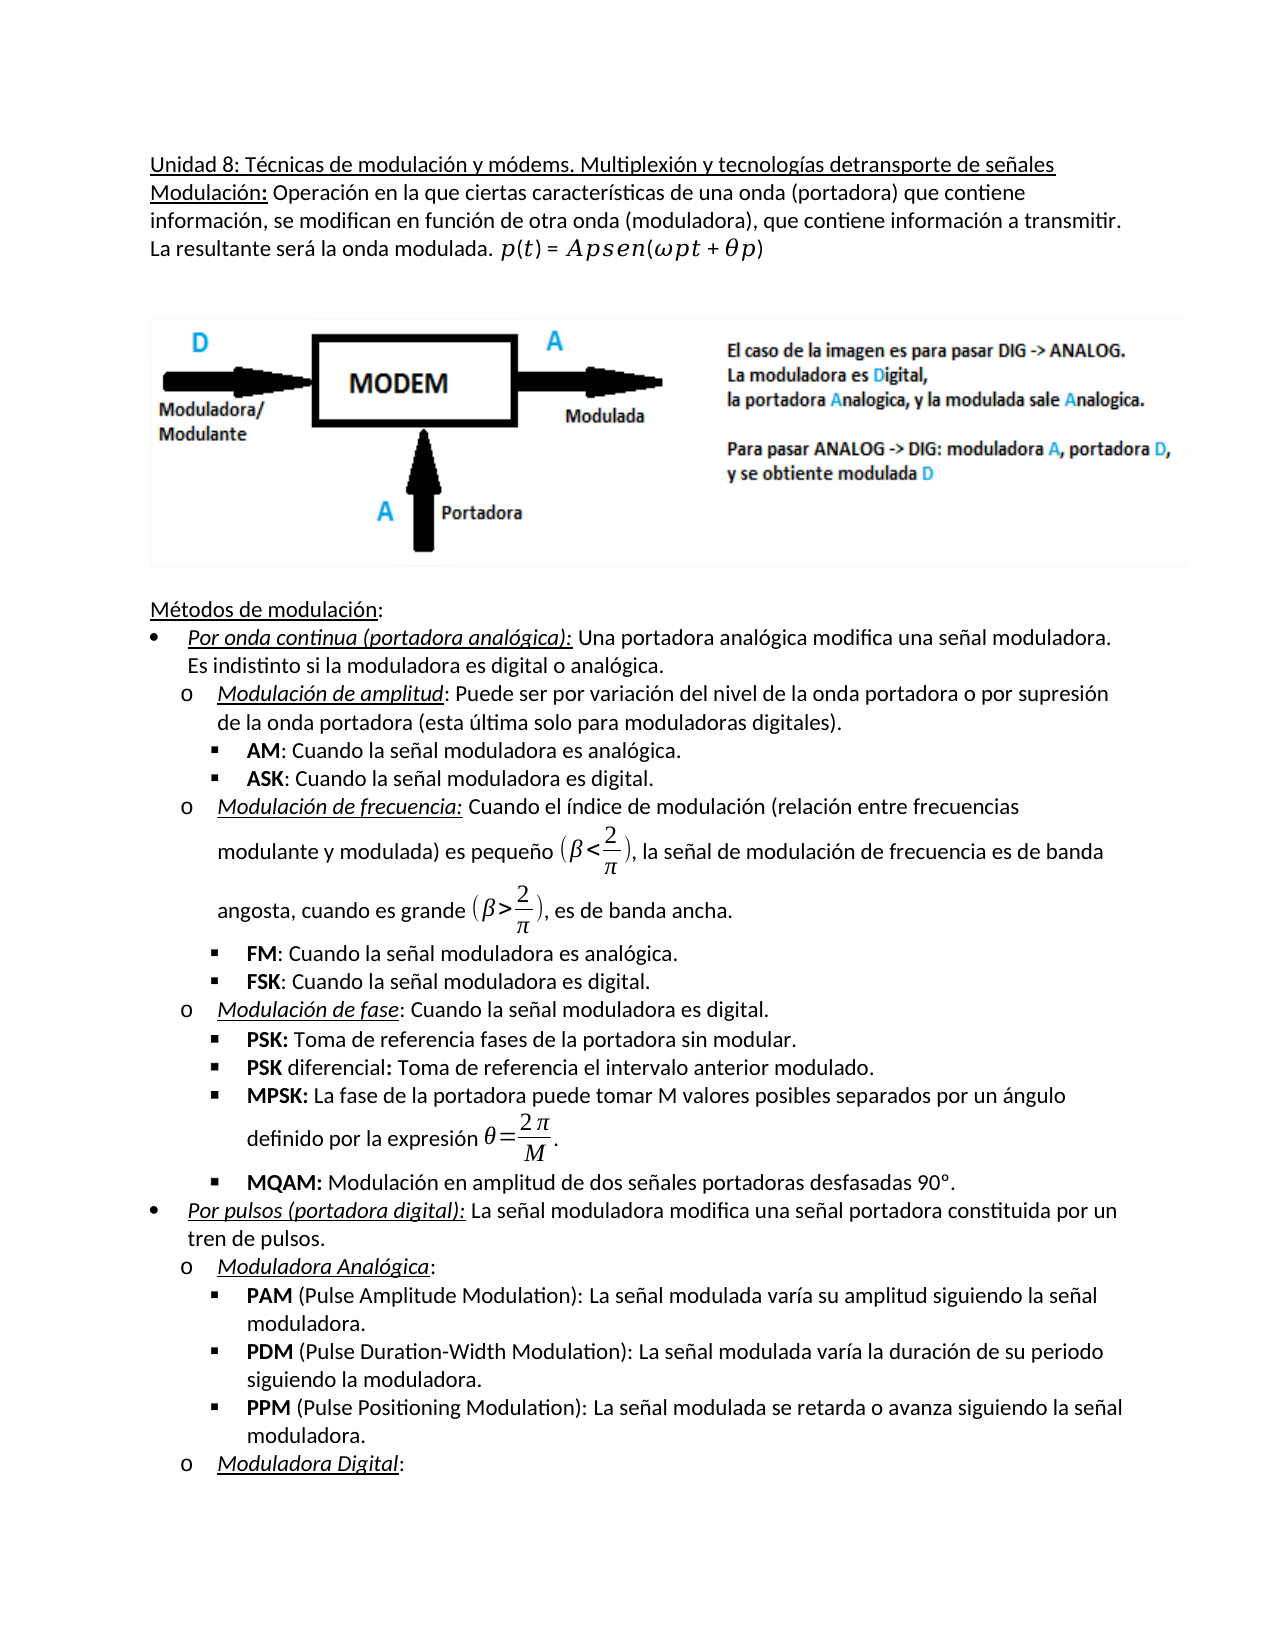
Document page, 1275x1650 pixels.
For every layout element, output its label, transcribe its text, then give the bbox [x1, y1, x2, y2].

list MQAM: Modulación en amplitud de dos señales portadoras desfasadas 90º. [209, 1168, 1125, 1196]
list PAM (Pulse Amplitude Modulation): La señal modulada varía su amplitud siguiendo la señal moduladora. [209, 1281, 1125, 1337]
list Por onda continua (portadora analógica): Una portadora analógica modifica una señal moduladora. Es indistinto si la moduladora es digital o analógica. [150, 623, 1125, 679]
text Unidad 8: Técnicas de modulación y módems. Multiplexión y tecnologías detransporte de señales [150, 150, 1125, 178]
list AM: Cuando la señal moduladora es analógica. [209, 736, 1125, 764]
list PSK diferencial: Toma de referencia el intervalo anterior modulado. [209, 1053, 1125, 1081]
list Moduladora Digital: [179, 1449, 1125, 1478]
list MPSK: La fase de la portadora puede tomar M valores posibles separados por un ángulo definido por la expresión . [209, 1081, 1125, 1168]
list FM: Cuando la señal moduladora es analógica. [209, 939, 1125, 967]
text Modulación: Operación en la que ciertas características de una onda (portadora) que contiene información, se modifican en función de otra onda (moduladora), que contiene información a transmitir. La resultante será la onda modulada. 𝑝(𝑡) = 𝐴𝑝𝑠𝑒𝑛(𝜔𝑝𝑡 + 𝜃𝑝) [150, 178, 1125, 262]
list PSK: Toma de referencia fases de la portadora sin modular. [209, 1025, 1125, 1053]
list ASK: Cuando la señal moduladora es digital. [209, 764, 1125, 792]
text Métodos de modulación: [150, 595, 1125, 623]
list Modulación de frecuencia: Cuando el índice de modulación (relación entre frecuencias modulante y modulada) es pequeño , la señal de modulación de frecuencia es de banda angosta, cuando es grande , es de banda ancha. [180, 792, 1125, 939]
list Modulación de fase: Cuando la señal moduladora es digital. [179, 996, 1125, 1025]
list Modulación de amplitud: Puede ser por variación del nivel de la onda portadora o por supresión de la onda portadora (esta última solo para moduladoras digitales). [180, 679, 1125, 736]
picture [150, 318, 1187, 567]
list PDM (Pulse Duration-Width Modulation): La señal modulada varía la duración de su periodo siguiendo la moduladora. [209, 1337, 1125, 1393]
list PPM (Pulse Positioning Modulation): La señal modulada se retarda o avanza siguiendo la señal moduladora. [209, 1393, 1125, 1449]
list Moduladora Analógica: [179, 1252, 1125, 1281]
list Por pulsos (portadora digital): La señal moduladora modifica una señal portadora constituida por un tren de pulsos. [150, 1196, 1125, 1252]
list FSK: Cuando la señal moduladora es digital. [209, 967, 1125, 996]
